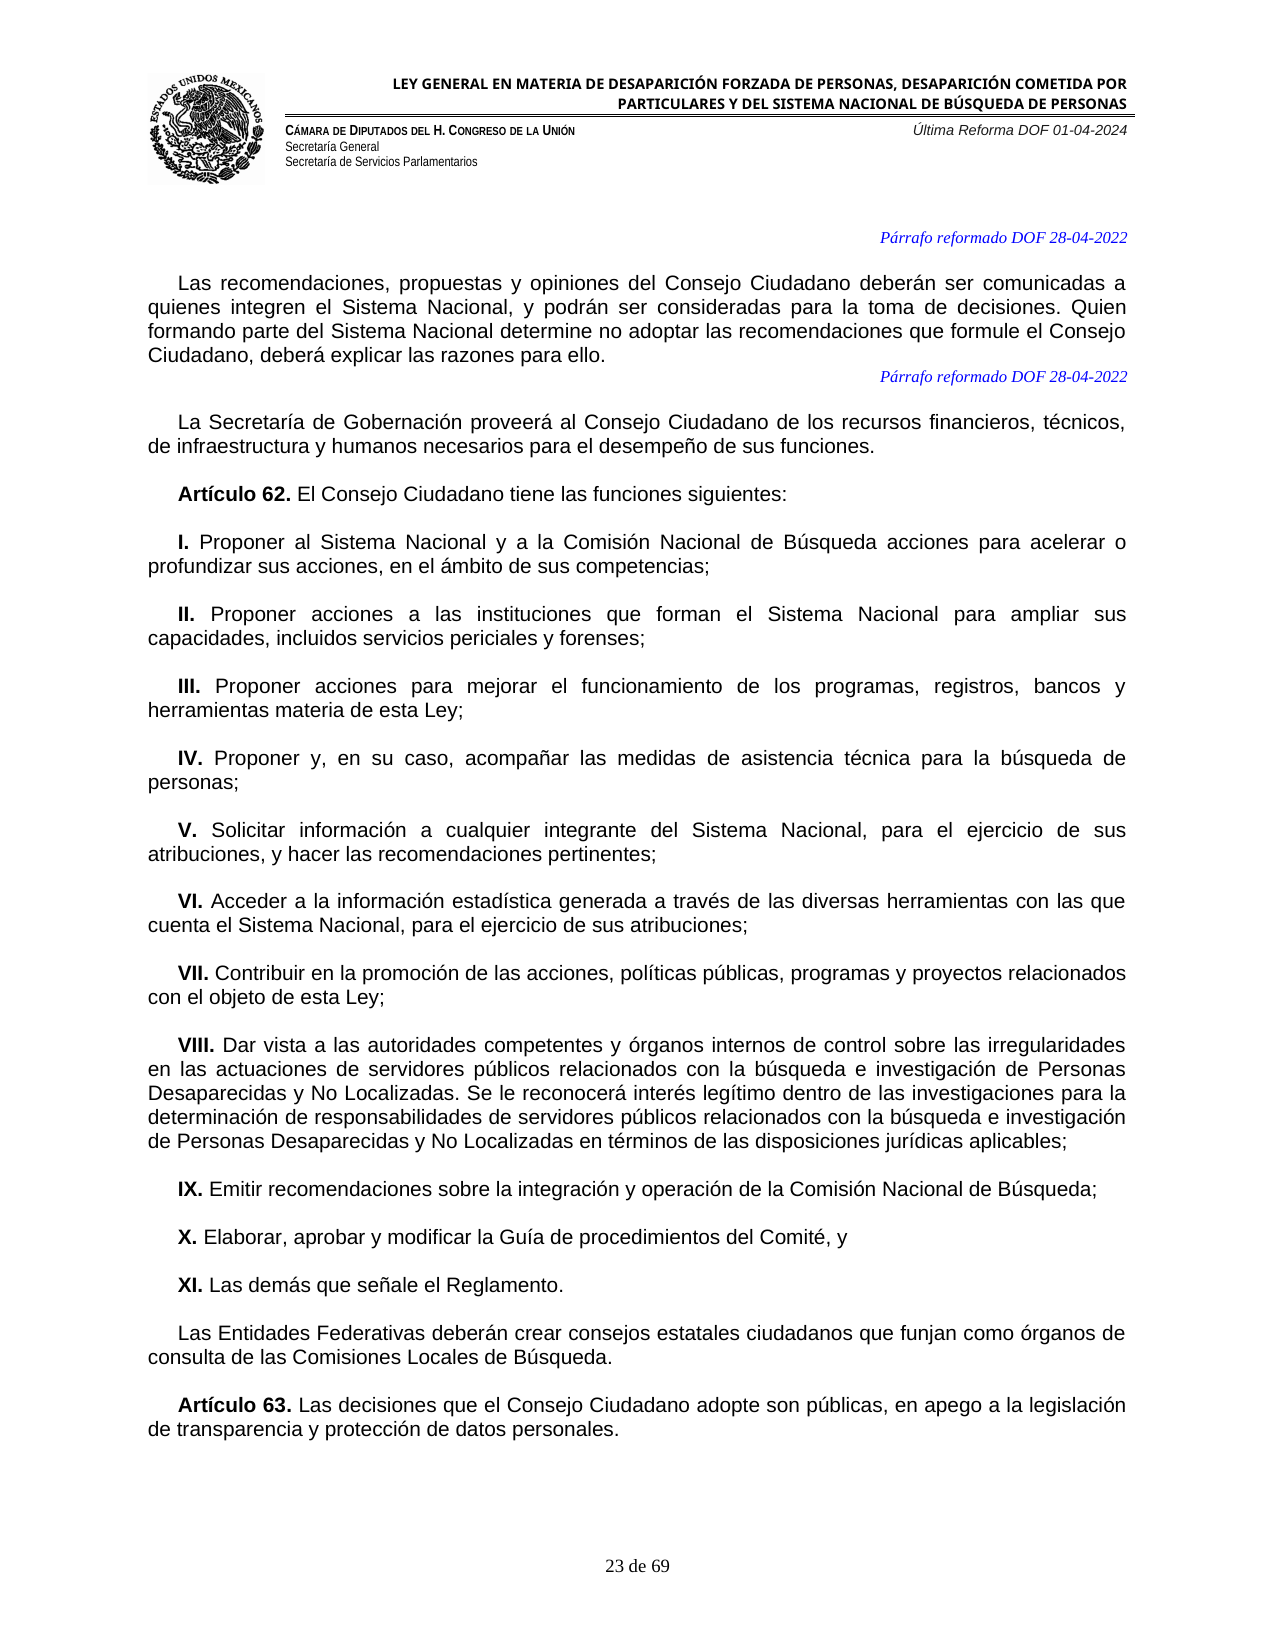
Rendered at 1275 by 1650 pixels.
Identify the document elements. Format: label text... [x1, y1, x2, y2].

text Artículo 62. El Consejo Ciudadano tiene las funciones siguientes: [148, 482, 1127, 506]
text X. Elaborar, aprobar y modificar la Guía de procedimientos del Comité, y [148, 1225, 1127, 1249]
text VIII. Dar vista a las autoridades competentes y órganos internos de control sobre las irregularidades en las actuaciones de servidores públicos relacionados con la búsqueda e investigación de Personas Desaparecidas y No Localizadas. Se le reconocerá interés legítimo dentro de las investigaciones para la determinación de responsabilidades de servidores públicos relacionados con la búsqueda e investigación de Personas Desaparecidas y No Localizadas en términos de las disposiciones jurídicas aplicables; [148, 1033, 1127, 1153]
text XI. Las demás que señale el Reglamento. [148, 1273, 1127, 1297]
text Las recomendaciones, propuestas y opiniones del Consejo Ciudadano deberán ser comunicadas a quienes integren el Sistema Nacional, y podrán ser consideradas para la toma de decisiones. Quien formando parte del Sistema Nacional determine no adoptar las recomendaciones que formule el Consejo Ciudadano, deberá explicar las razones para ello. [148, 271, 1127, 367]
text V. Solicitar información a cualquier integrante del Sistema Nacional, para el ejercicio de sus atribuciones, y hacer las recomendaciones pertinentes; [148, 817, 1127, 865]
text VI. Acceder a la información estadística generada a través de las diversas herramientas con las que cuenta el Sistema Nacional, para el ejercicio de sus atribuciones; [148, 889, 1127, 937]
text II. Proponer acciones a las instituciones que forman el Sistema Nacional para ampliar sus capacidades, incluidos servicios periciales y forenses; [148, 602, 1127, 650]
text Las Entidades Federativas deberán crear consejos estatales ciudadanos que funjan como órganos de consulta de las Comisiones Locales de Búsqueda. [148, 1321, 1127, 1368]
text III. Proponer acciones para mejorar el funcionamiento de los programas, registros, bancos y herramientas materia de esta Ley; [148, 674, 1127, 722]
text IV. Proponer y, en su caso, acompañar las medidas de asistencia técnica para la búsqueda de personas; [148, 746, 1127, 793]
text IX. Emitir recomendaciones sobre la integración y operación de la Comisión Nacional de Búsqueda; [148, 1177, 1127, 1201]
text VII. Contribuir en la promoción de las acciones, políticas públicas, programas y proyectos relacionados con el objeto de esta Ley; [148, 961, 1127, 1009]
text Párrafo reformado DOF 28-04-2022 [148, 367, 1127, 386]
text Párrafo reformado DOF 28-04-2022 [148, 228, 1127, 247]
text La Secretaría de Gobernación proveerá al Consejo Ciudadano de los recursos financieros, técnicos, de infraestructura y humanos necesarios para el desempeño de sus funciones. [148, 410, 1127, 458]
text Artículo 63. Las decisiones que el Consejo Ciudadano adopte son públicas, en apego a la legislación de transparencia y protección de datos personales. [148, 1392, 1127, 1440]
text I. Proponer al Sistema Nacional y a la Comisión Nacional de Búsqueda acciones para acelerar o profundizar sus acciones, en el ámbito de sus competencias; [148, 530, 1127, 578]
